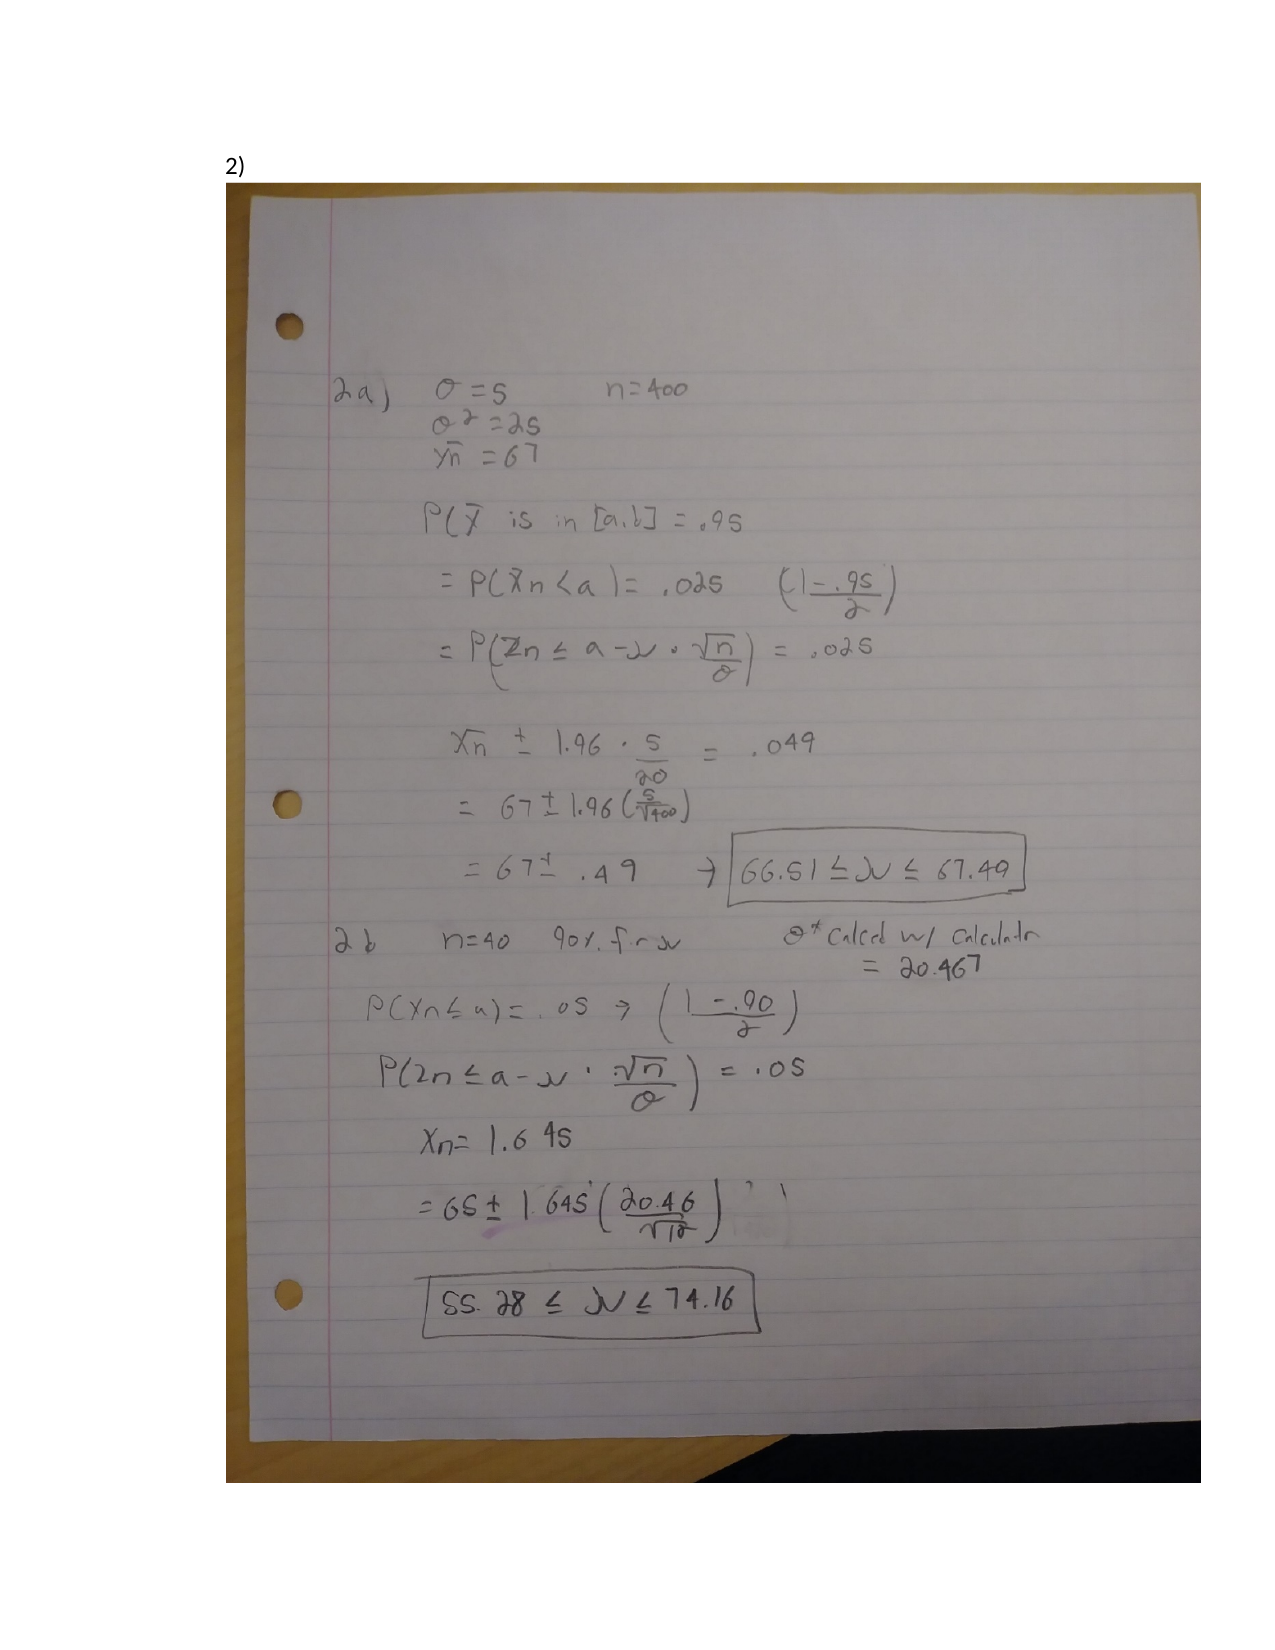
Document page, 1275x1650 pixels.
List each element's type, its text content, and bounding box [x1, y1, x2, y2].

picture [227, 184, 1201, 1481]
